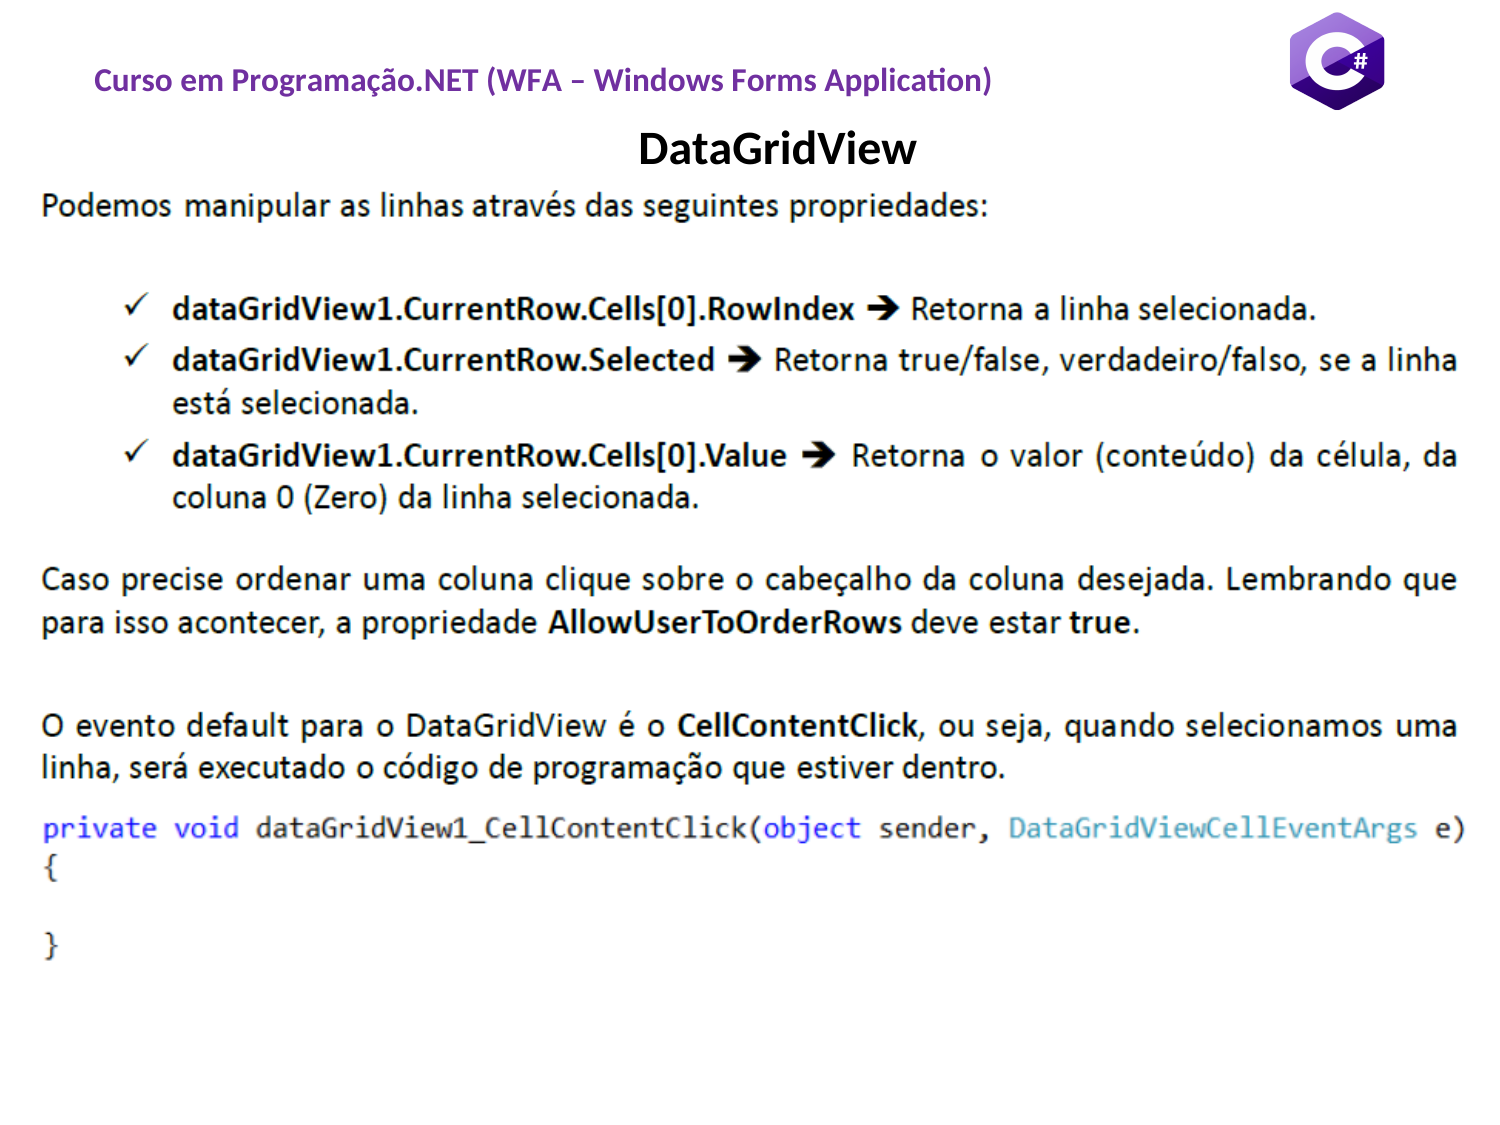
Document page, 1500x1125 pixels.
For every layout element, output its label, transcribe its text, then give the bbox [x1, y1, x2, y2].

picture [1284, 9, 1389, 113]
picture [35, 186, 1467, 987]
subtitle DataGridView [88, 118, 1467, 177]
